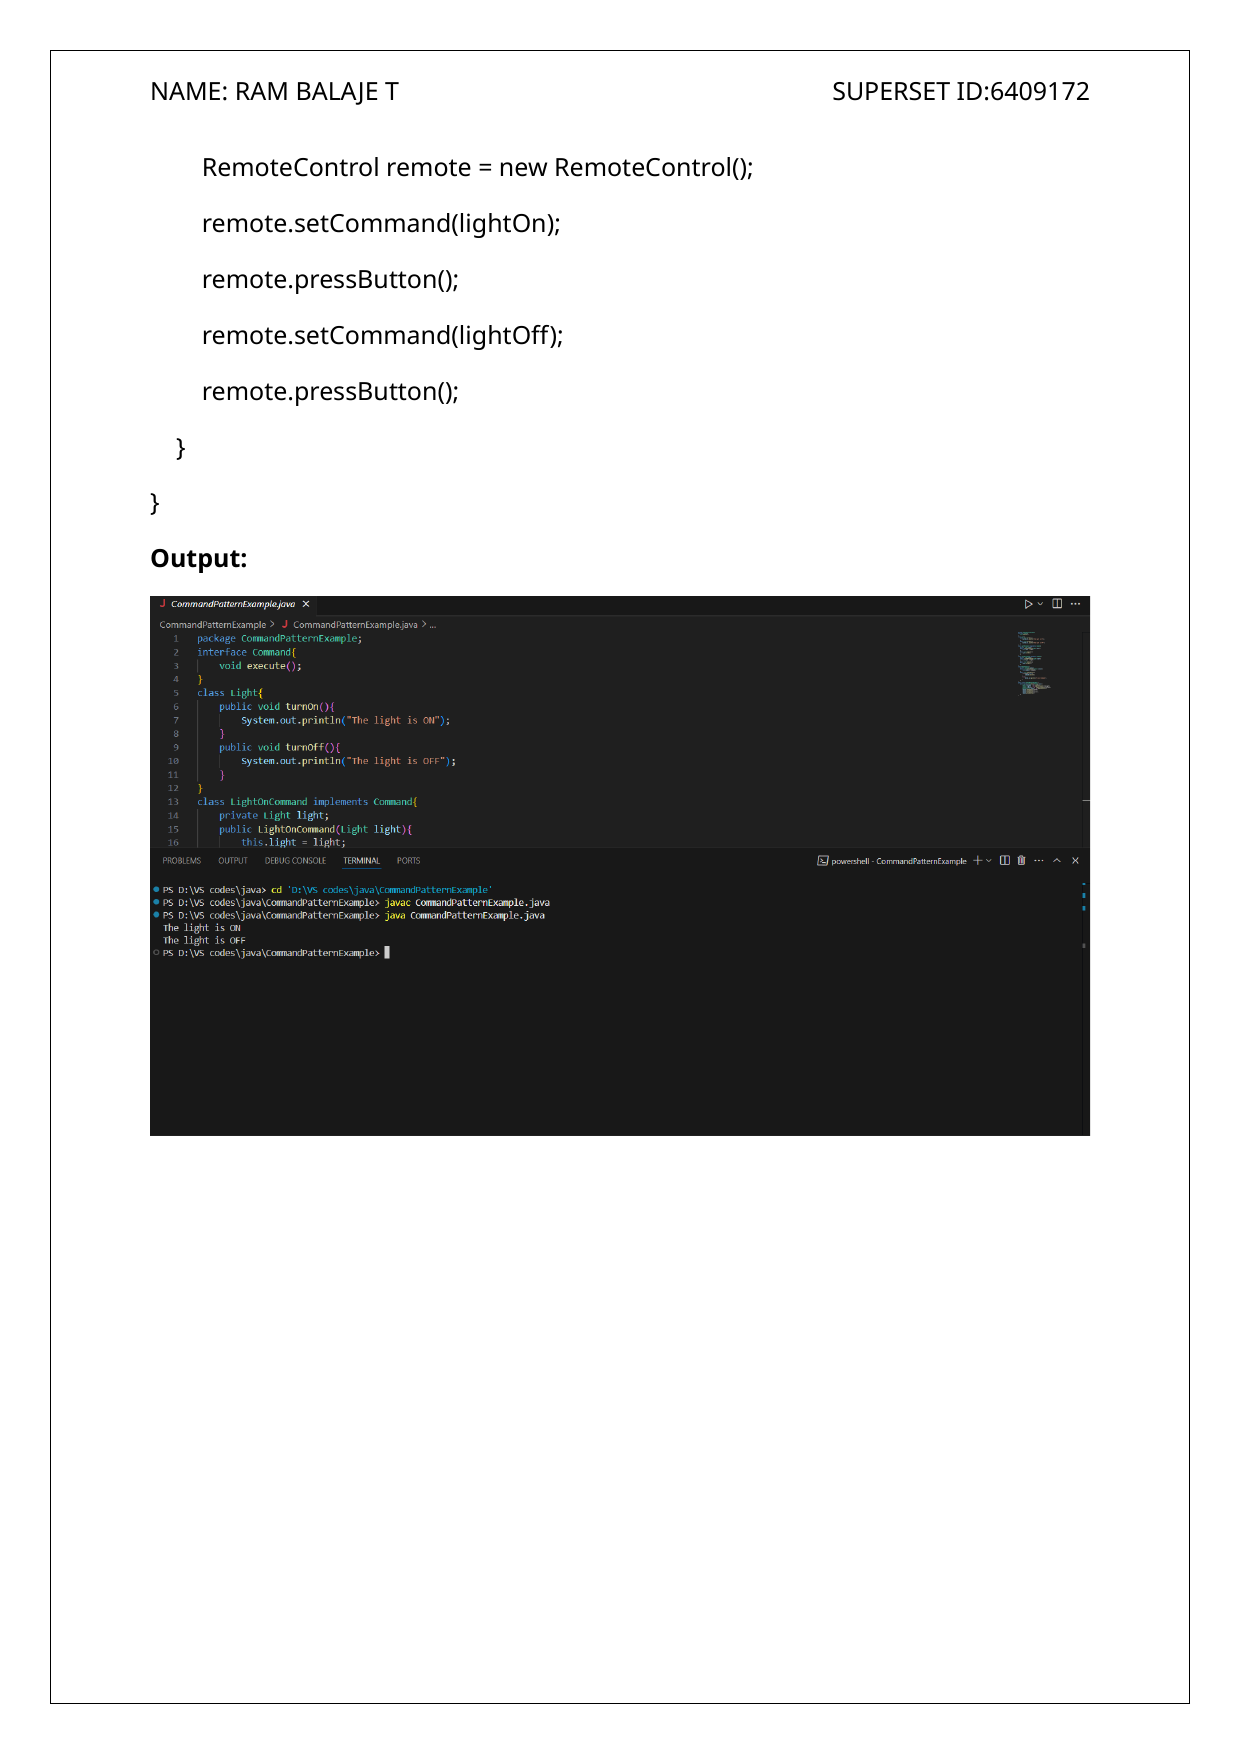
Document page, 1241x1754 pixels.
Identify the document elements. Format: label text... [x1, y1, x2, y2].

text } [150, 485, 1090, 519]
picture [150, 596, 1091, 1136]
text remote.pressButton(); [150, 373, 1090, 407]
text } [150, 429, 1090, 463]
text remote.pressButton(); [150, 262, 1090, 296]
text remote.setCommand(lightOn); [150, 206, 1090, 240]
text Output: [150, 541, 1090, 575]
text remote.setCommand(lightOff); [150, 317, 1090, 352]
text RemoteControl remote = new RemoteControl(); [150, 150, 1090, 184]
